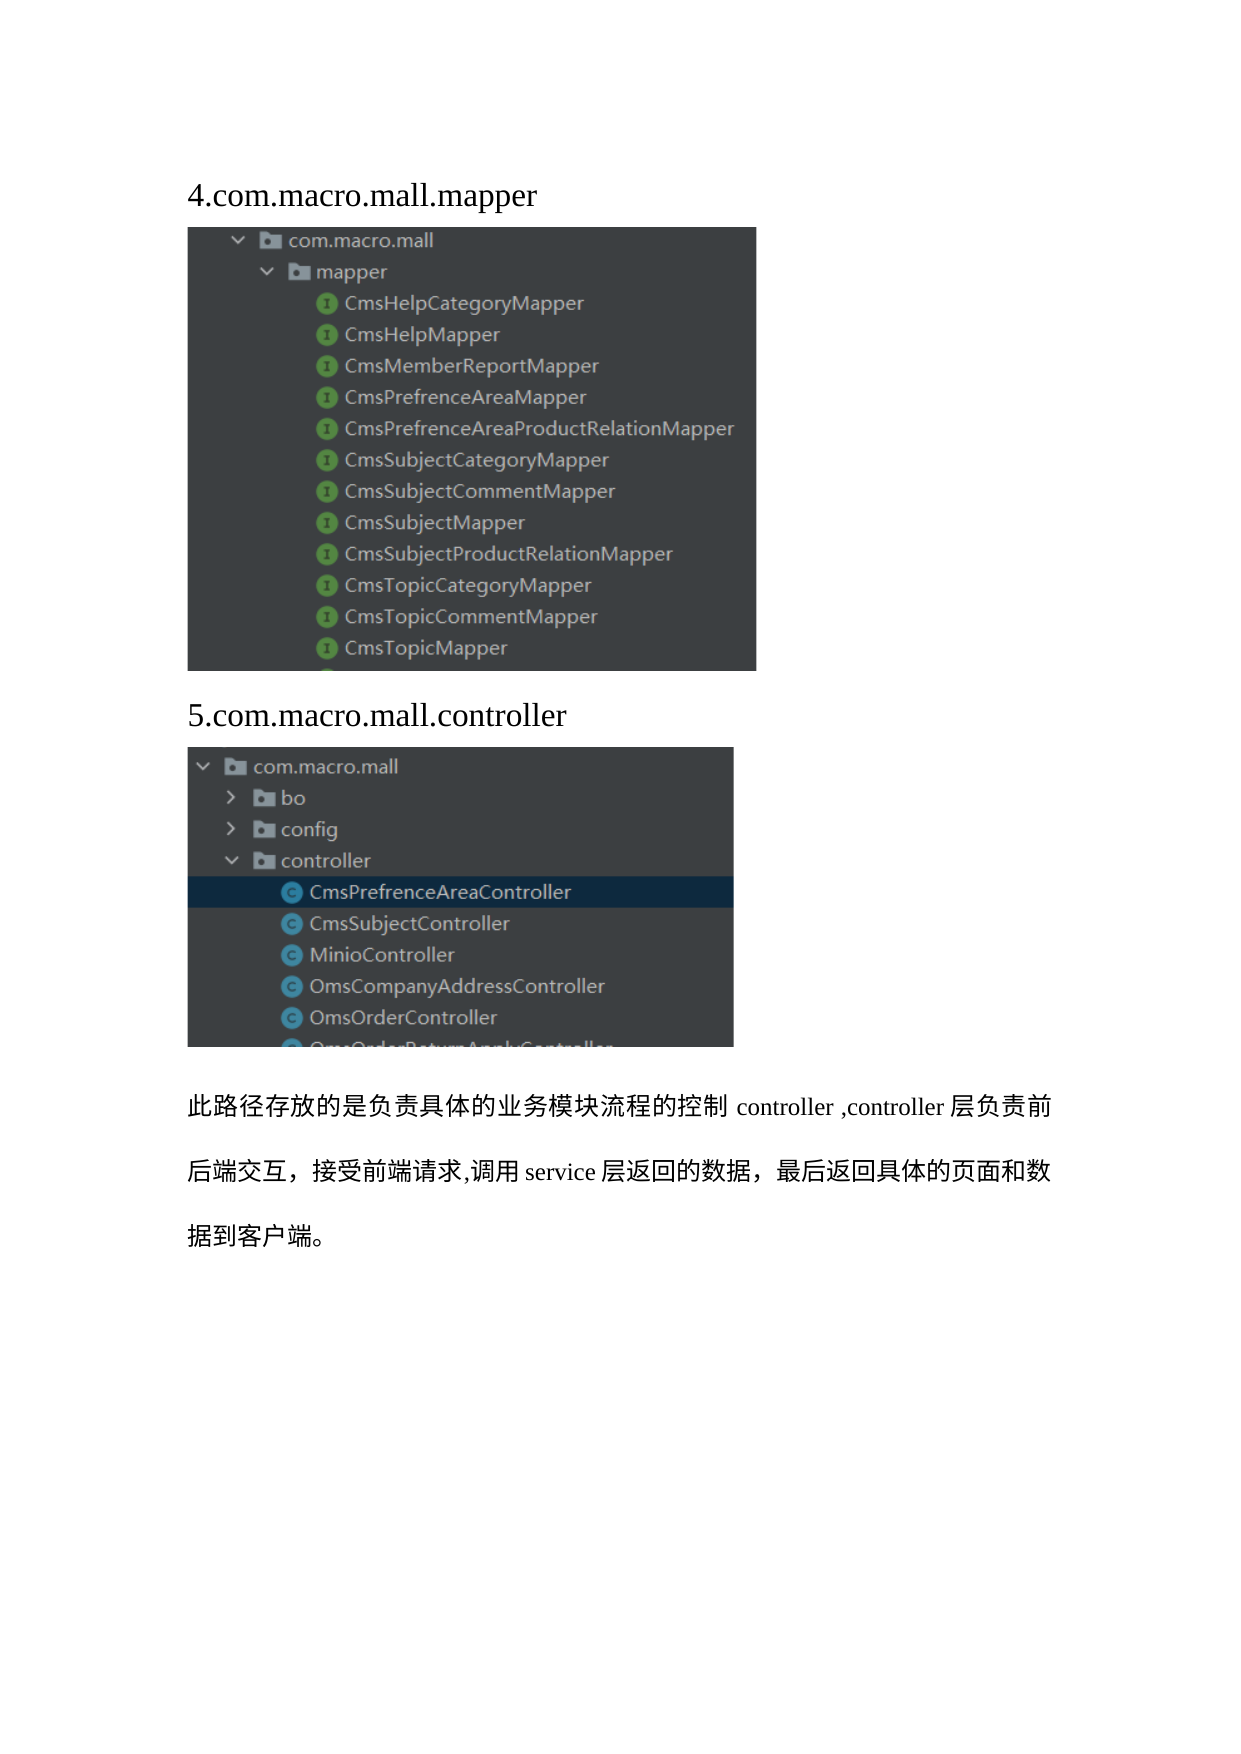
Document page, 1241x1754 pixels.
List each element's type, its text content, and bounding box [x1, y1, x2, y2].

text 5.com.macro.mall.controller [187, 682, 1053, 747]
text 此路径存放的是负责具体的业务模块流程的控制controller ,controller层负责前后端交互，接受前端请求,调用service层返回的数据，最后返回具体的页面和数据到客户端。 [187, 1072, 1053, 1267]
text 4.com.macro.mall.mapper [187, 162, 1053, 227]
picture [187, 747, 734, 1047]
picture [187, 227, 757, 671]
